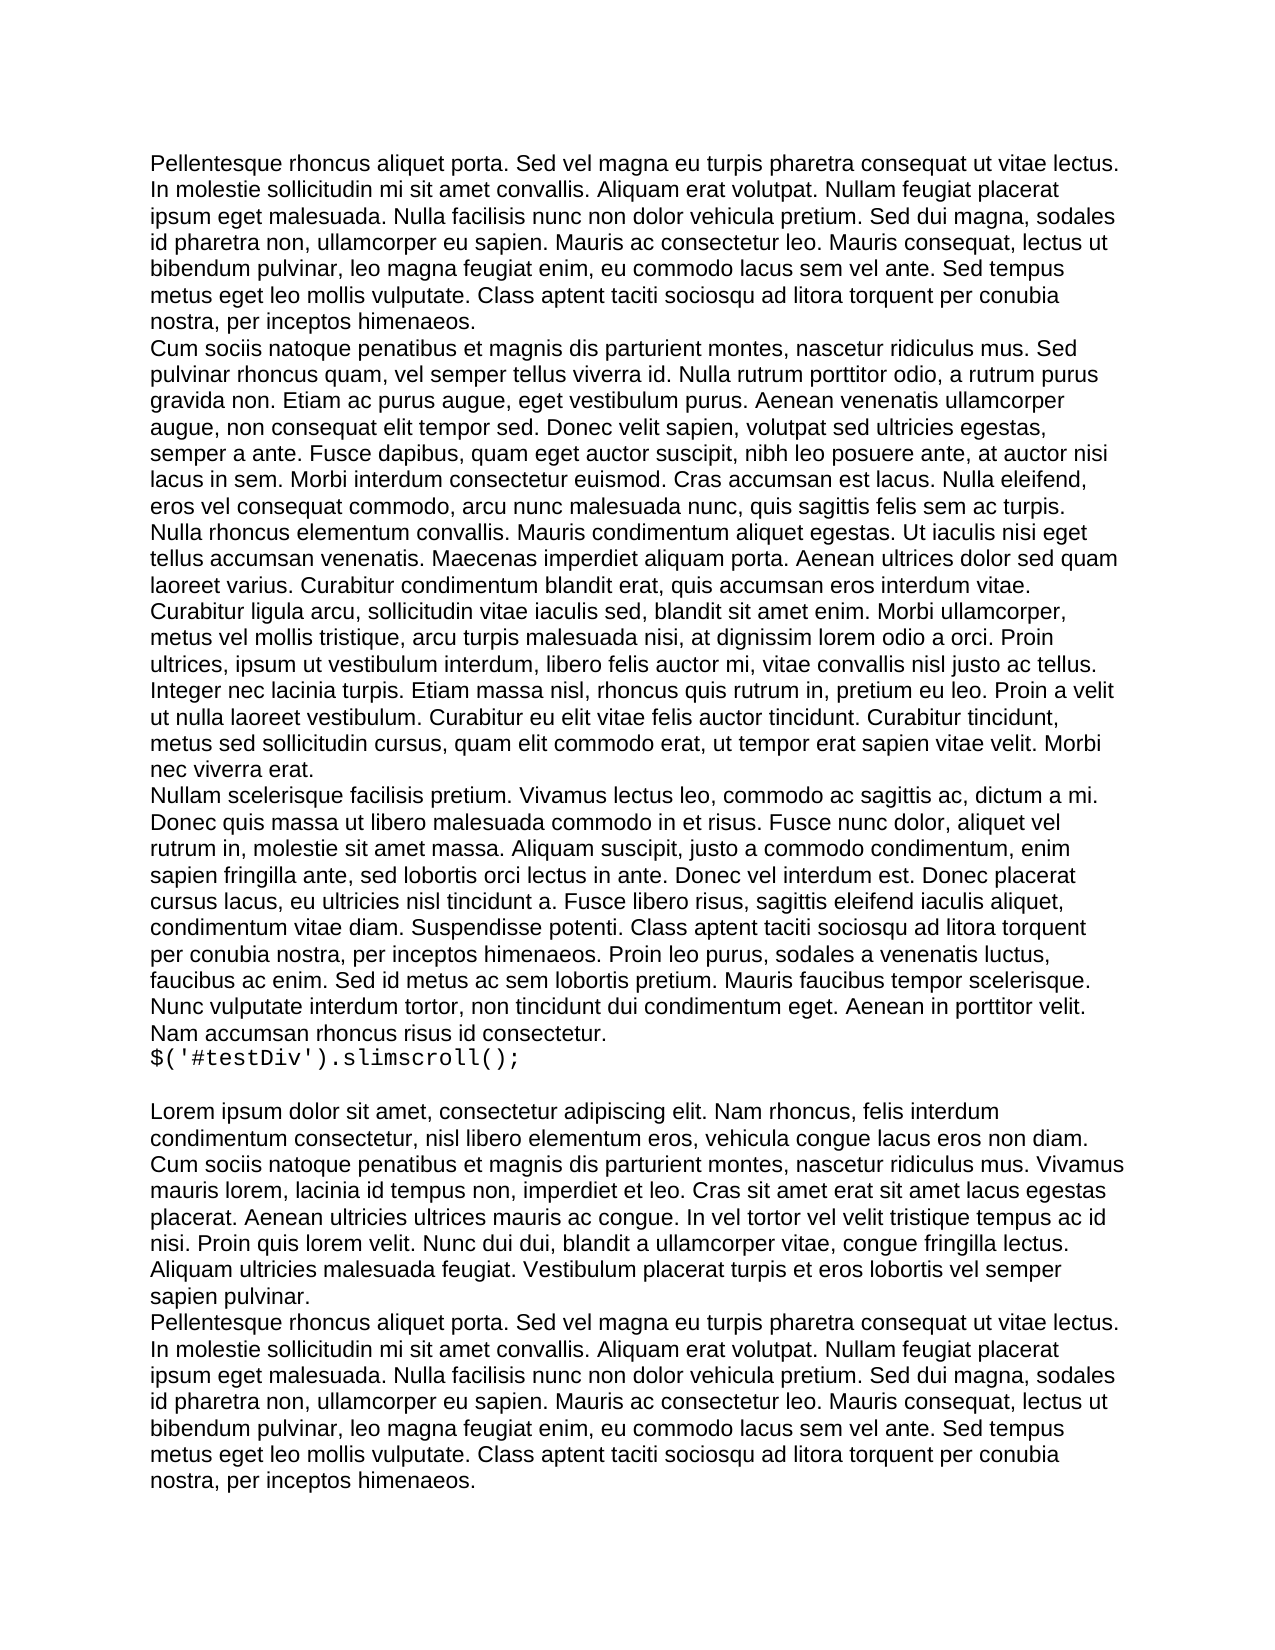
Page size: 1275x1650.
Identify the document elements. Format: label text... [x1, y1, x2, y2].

text Nulla rhoncus elementum convallis. Mauris condimentum aliquet egestas. Ut iaculis nisi eget tellus accumsan venenatis. Maecenas imperdiet aliquam porta. Aenean ultrices dolor sed quam laoreet varius. Curabitur condimentum blandit erat, quis accumsan eros interdum vitae. Curabitur ligula arcu, sollicitudin vitae iaculis sed, blandit sit amet enim. Morbi ullamcorper, metus vel mollis tristique, arcu turpis malesuada nisi, at dignissim lorem odio a orci. Proin ultrices, ipsum ut vestibulum interdum, libero felis auctor mi, vitae convallis nisl justo ac tellus. Integer nec lacinia turpis. Etiam massa nisl, rhoncus quis rutrum in, pretium eu leo. Proin a velit ut nulla laoreet vestibulum. Curabitur eu elit vitae felis auctor tincidunt. Curabitur tincidunt, metus sed sollicitudin cursus, quam elit commodo erat, ut tempor erat sapien vitae velit. Morbi nec viverra erat. [150, 519, 1125, 782]
text $('#testDiv').slimscroll(); [150, 1046, 1125, 1098]
text Pellentesque rhoncus aliquet porta. Sed vel magna eu turpis pharetra consequat ut vitae lectus. In molestie sollicitudin mi sit amet convallis. Aliquam erat volutpat. Nullam feugiat placerat ipsum eget malesuada. Nulla facilisis nunc non dolor vehicula pretium. Sed dui magna, sodales id pharetra non, ullamcorper eu sapien. Mauris ac consectetur leo. Mauris consequat, lectus ut bibendum pulvinar, leo magna feugiat enim, eu commodo lacus sem vel ante. Sed tempus metus eget leo mollis vulputate. Class aptent taciti sociosqu ad litora torquent per conubia nostra, per inceptos himenaeos. [150, 1309, 1125, 1494]
text Lorem ipsum dolor sit amet, consectetur adipiscing elit. Nam rhoncus, felis interdum condimentum consectetur, nisl libero elementum eros, vehicula congue lacus eros non diam. Cum sociis natoque penatibus et magnis dis parturient montes, nascetur ridiculus mus. Vivamus mauris lorem, lacinia id tempus non, imperdiet et leo. Cras sit amet erat sit amet lacus egestas placerat. Aenean ultricies ultrices mauris ac congue. In vel tortor vel velit tristique tempus ac id nisi. Proin quis lorem velit. Nunc dui dui, blandit a ullamcorper vitae, congue fringilla lectus. Aliquam ultricies malesuada feugiat. Vestibulum placerat turpis et eros lobortis vel semper sapien pulvinar. [150, 1098, 1125, 1309]
text Cum sociis natoque penatibus et magnis dis parturient montes, nascetur ridiculus mus. Sed pulvinar rhoncus quam, vel semper tellus viverra id. Nulla rutrum porttitor odio, a rutrum purus gravida non. Etiam ac purus augue, eget vestibulum purus. Aenean venenatis ullamcorper augue, non consequat elit tempor sed. Donec velit sapien, volutpat sed ultricies egestas, semper a ante. Fusce dapibus, quam eget auctor suscipit, nibh leo posuere ante, at auctor nisi lacus in sem. Morbi interdum consectetur euismod. Cras accumsan est lacus. Nulla eleifend, eros vel consequat commodo, arcu nunc malesuada nunc, quis sagittis felis sem ac turpis. [150, 334, 1125, 519]
text Pellentesque rhoncus aliquet porta. Sed vel magna eu turpis pharetra consequat ut vitae lectus. In molestie sollicitudin mi sit amet convallis. Aliquam erat volutpat. Nullam feugiat placerat ipsum eget malesuada. Nulla facilisis nunc non dolor vehicula pretium. Sed dui magna, sodales id pharetra non, ullamcorper eu sapien. Mauris ac consectetur leo. Mauris consequat, lectus ut bibendum pulvinar, leo magna feugiat enim, eu commodo lacus sem vel ante. Sed tempus metus eget leo mollis vulputate. Class aptent taciti sociosqu ad litora torquent per conubia nostra, per inceptos himenaeos. [150, 150, 1125, 334]
text Nullam scelerisque facilisis pretium. Vivamus lectus leo, commodo ac sagittis ac, dictum a mi. Donec quis massa ut libero malesuada commodo in et risus. Fusce nunc dolor, aliquet vel rutrum in, molestie sit amet massa. Aliquam suscipit, justo a commodo condimentum, enim sapien fringilla ante, sed lobortis orci lectus in ante. Donec vel interdum est. Donec placerat cursus lacus, eu ultricies nisl tincidunt a. Fusce libero risus, sagittis eleifend iaculis aliquet, condimentum vitae diam. Suspendisse potenti. Class aptent taciti sociosqu ad litora torquent per conubia nostra, per inceptos himenaeos. Proin leo purus, sodales a venenatis luctus, faucibus ac enim. Sed id metus ac sem lobortis pretium. Mauris faucibus tempor scelerisque. Nunc vulputate interdum tortor, non tincidunt dui condimentum eget. Aenean in porttitor velit. Nam accumsan rhoncus risus id consectetur. [150, 782, 1125, 1046]
